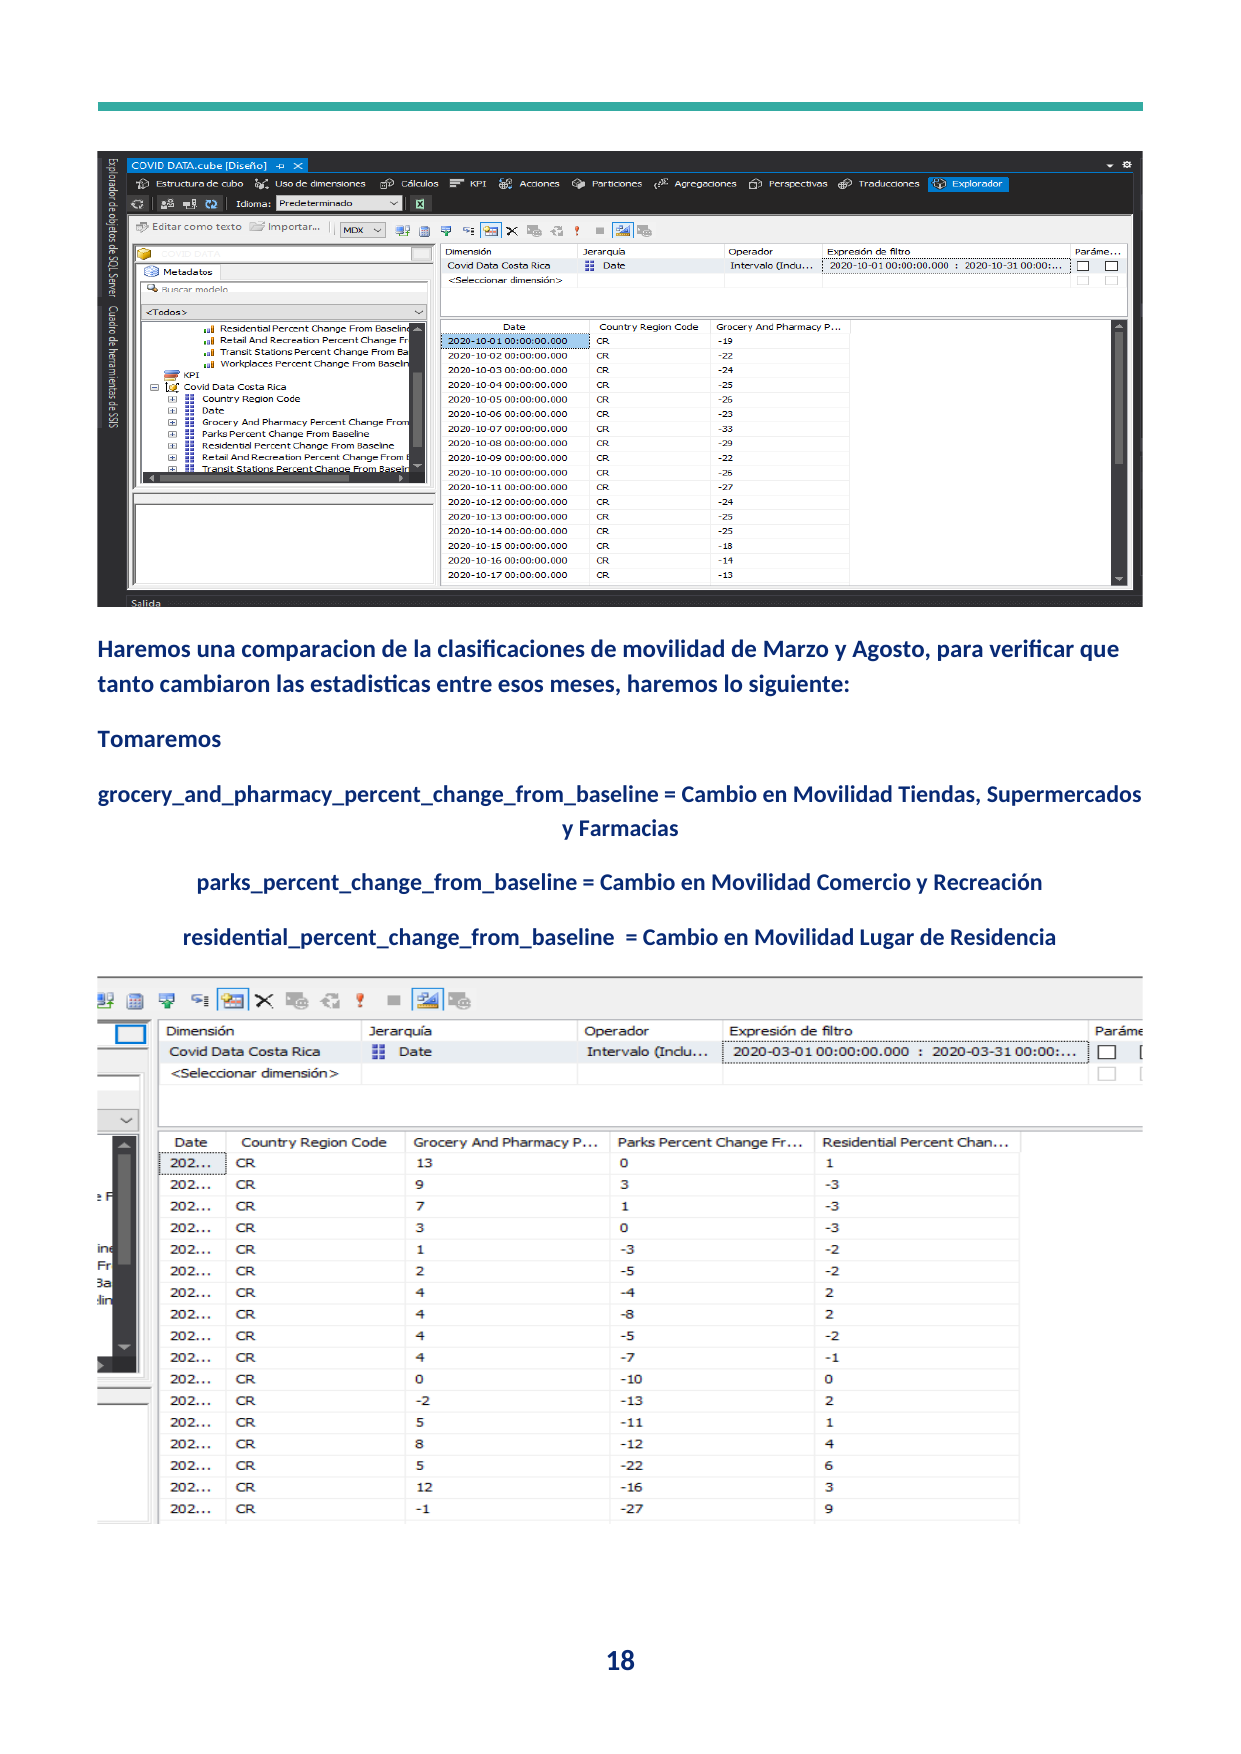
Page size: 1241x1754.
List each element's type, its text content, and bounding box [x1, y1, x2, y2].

text parks_percent_change_from_baseline = Cambio en Movilidad Comercio y Recreación [97, 867, 1143, 897]
text grocery_and_pharmacy_percent_change_from_baseline = Cambio en Movilidad Tiendas, Supermercados y Farmacias [97, 779, 1143, 842]
picture [97, 976, 1143, 1524]
text Tomaremos [97, 723, 1143, 754]
picture [97, 151, 1143, 607]
text residential_percent_change_from_baseline = Cambio en Movilidad Lugar de Residencia [97, 922, 1143, 951]
text Haremos una comparacion de la clasificaciones de movilidad de Marzo y Agosto, para verificar que tanto cambiaron las estadisticas entre esos meses, haremos lo siguiente: [97, 633, 1143, 698]
